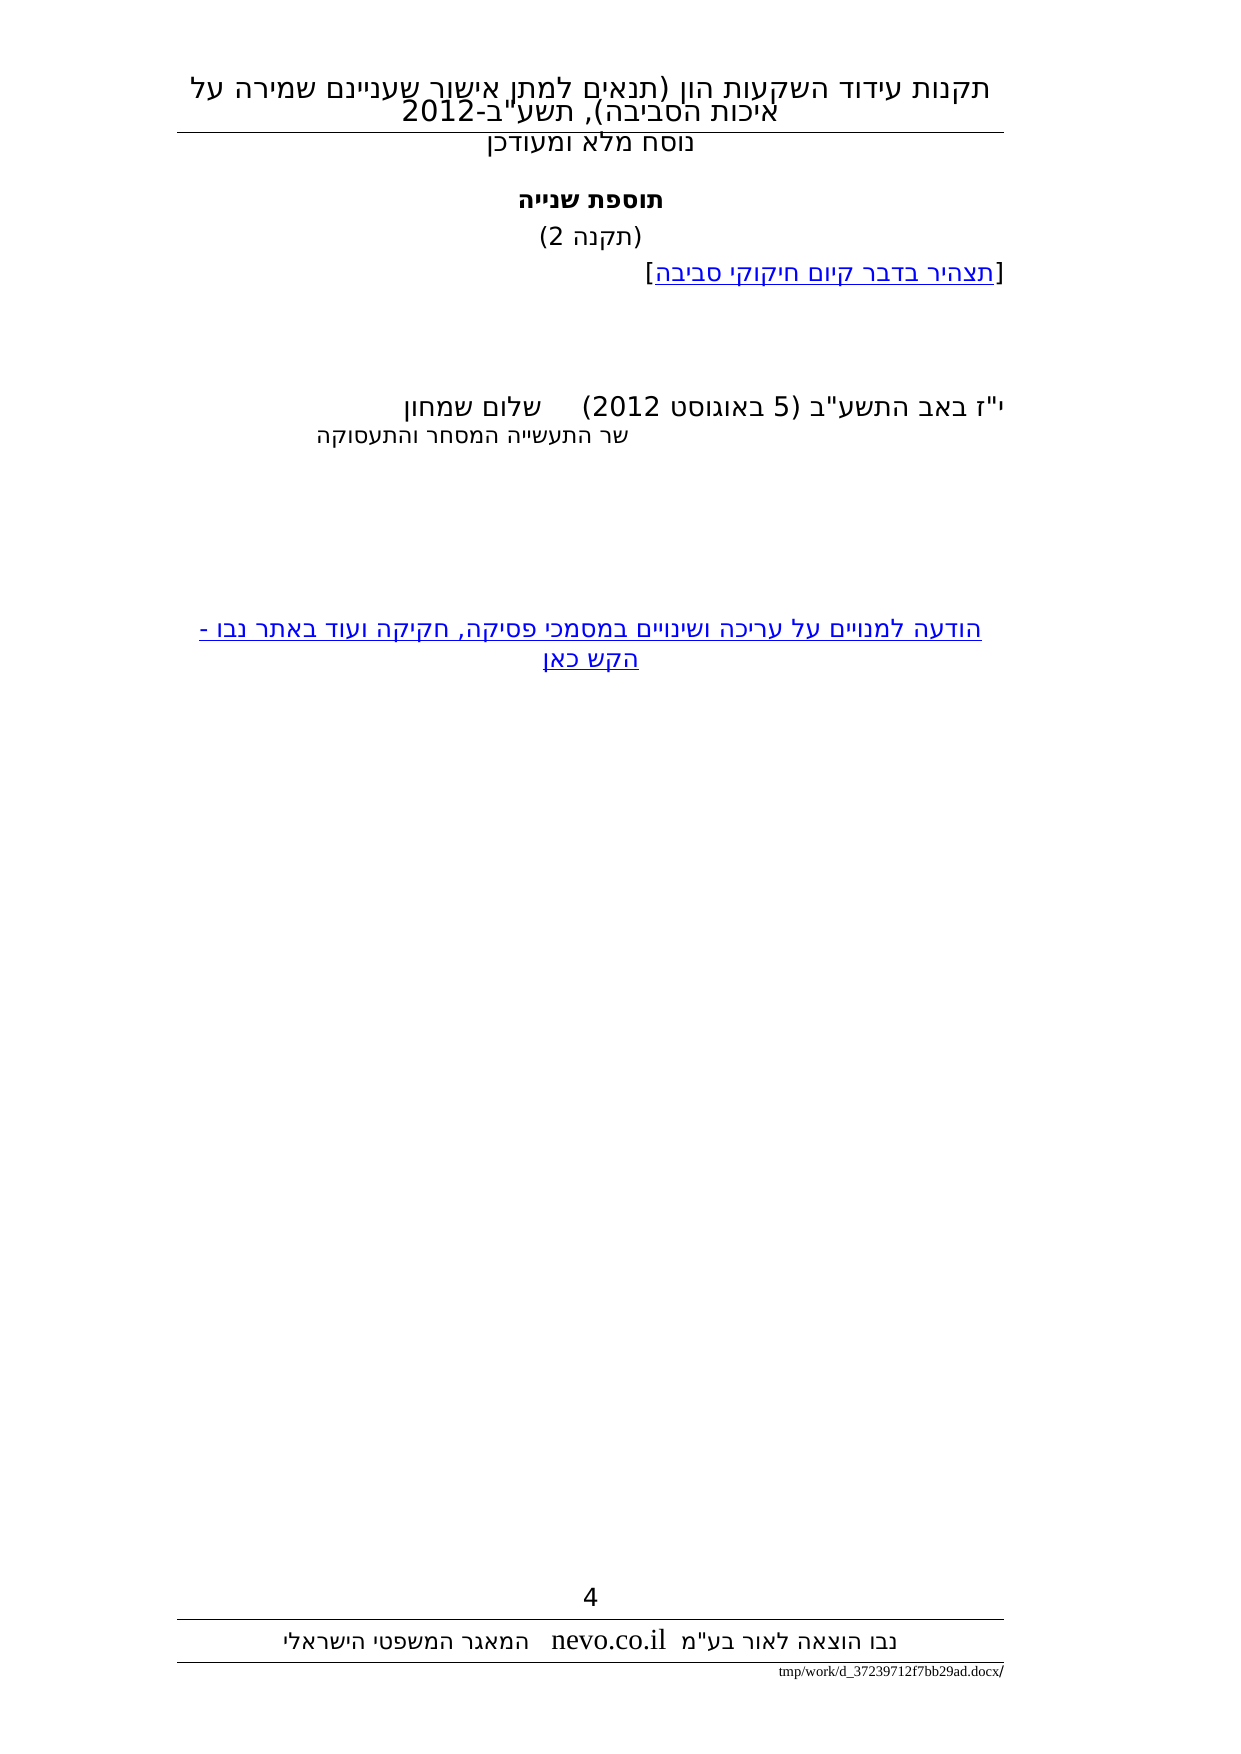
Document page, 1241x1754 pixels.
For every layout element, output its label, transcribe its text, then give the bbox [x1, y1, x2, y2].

text [תצהיר בדבר קיום חיקוקי סביבה] [177, 259, 1004, 288]
text י"ז באב התשע"ב (5 באוגוסט 2012) שלום שמחון [177, 391, 1004, 423]
text שר התעשייה המסחר והתעסוקה [177, 423, 1004, 449]
text הודעה למנויים על עריכה ושינויים במסמכי פסיקה, חקיקה ועוד באתר נבו - הקש כאן [177, 614, 1004, 673]
text (תקנה 2) [177, 222, 1004, 251]
text תוספת שנייה [177, 185, 1004, 214]
